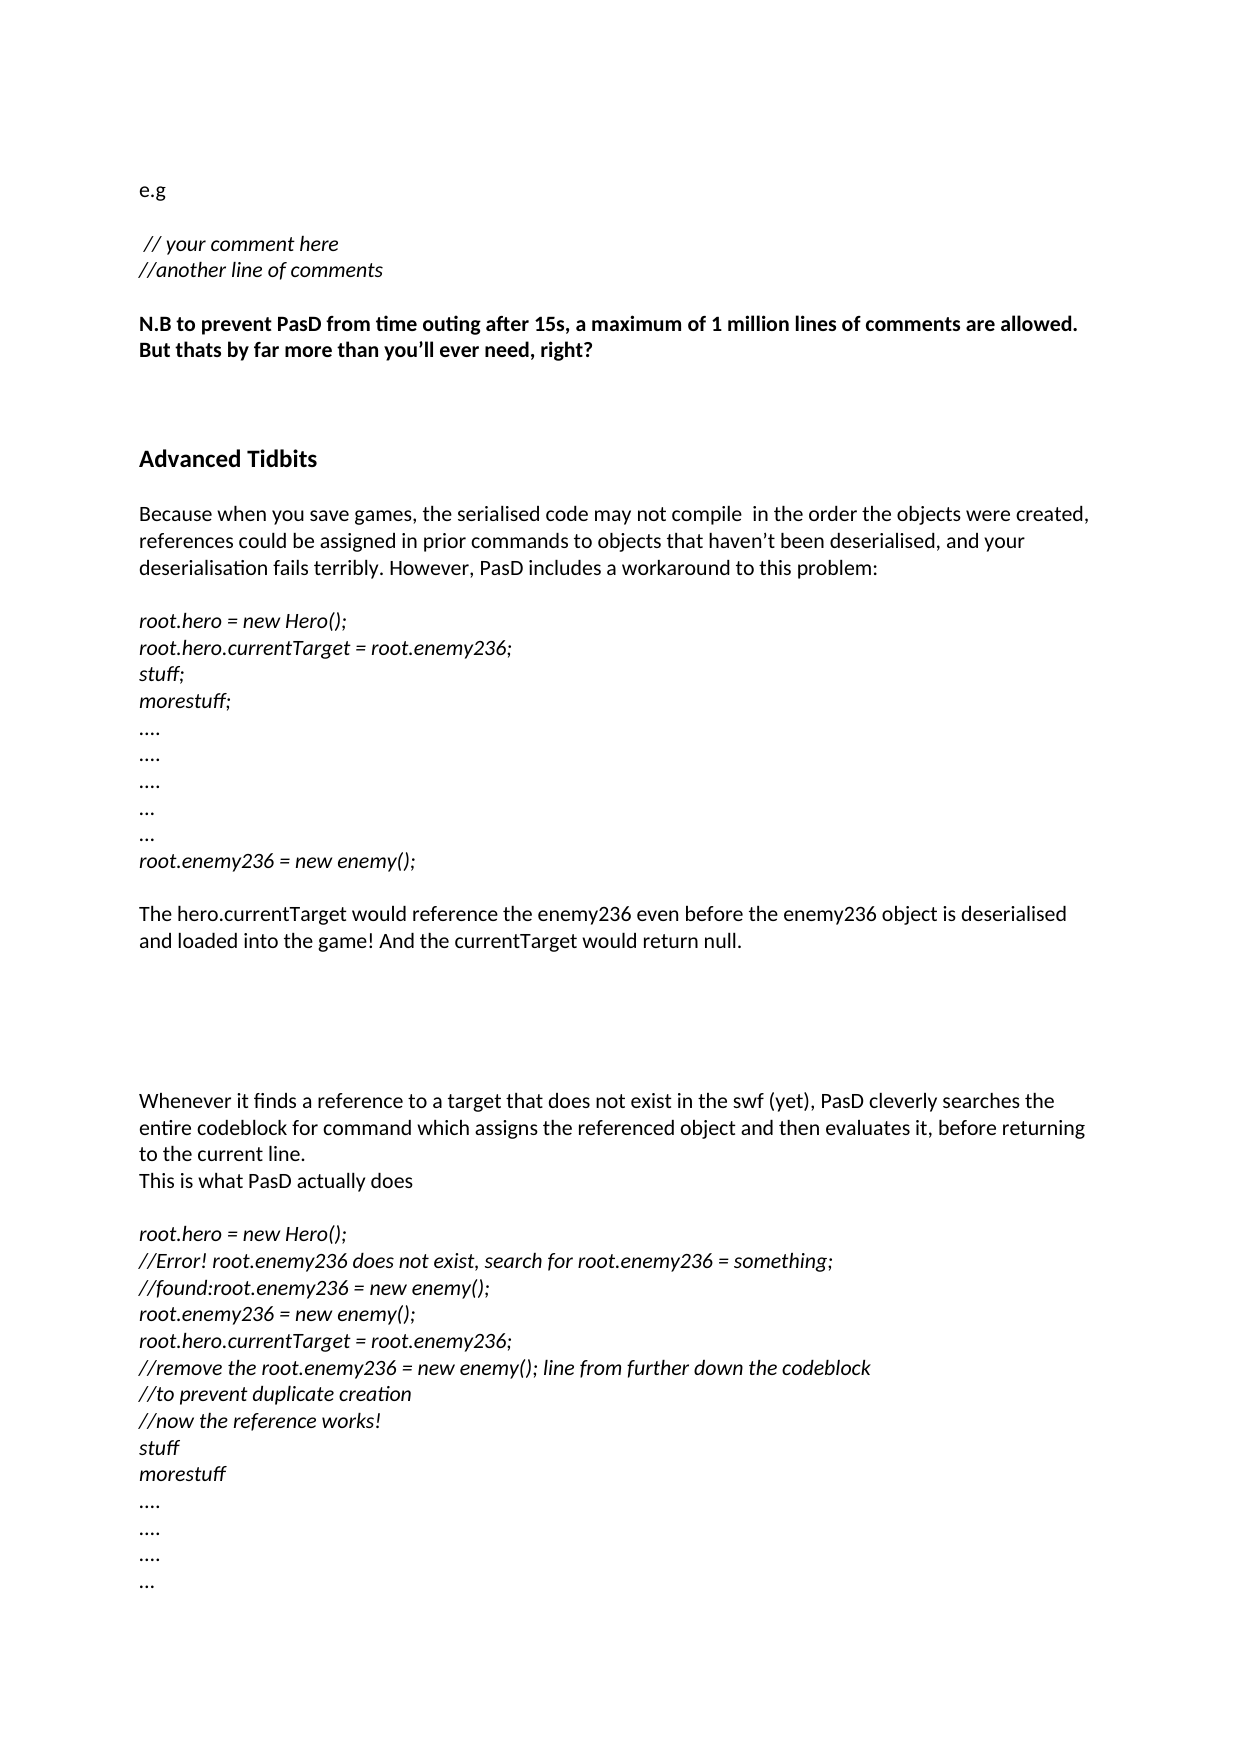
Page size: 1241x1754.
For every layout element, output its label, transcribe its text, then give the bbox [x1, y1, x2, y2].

text //now the reference works! [139, 1407, 1101, 1434]
text .... [139, 1487, 1101, 1514]
text .... [139, 741, 1101, 767]
text ... [139, 794, 1101, 821]
text Because when you save games, the serialised code may not compile in the order the objects were created, references could be assigned in prior commands to objects that haven’t been deserialised, and your deserialisation fails terribly. However, PasD includes a workaround to this problem: [139, 501, 1101, 581]
text root.hero.currentTarget = root.enemy236; [139, 1327, 1101, 1354]
text //to prevent duplicate creation [139, 1381, 1101, 1407]
text .... [139, 767, 1101, 794]
text //found:root.enemy236 = new enemy(); [139, 1274, 1101, 1301]
text morestuff [139, 1461, 1101, 1487]
text ... [139, 821, 1101, 847]
text //Error! root.enemy236 does not exist, search for root.enemy236 = something; [139, 1247, 1101, 1274]
text This is what PasD actually does [139, 1167, 1101, 1194]
text ... [139, 1567, 1101, 1594]
text root.hero.currentTarget = root.enemy236; [139, 634, 1101, 661]
text e.g [139, 177, 1101, 203]
text .... [139, 1541, 1101, 1567]
text root.enemy236 = new enemy(); [139, 847, 1101, 874]
text //another line of comments [139, 257, 1101, 283]
text root.hero = new Hero(); [139, 607, 1101, 634]
text root.enemy236 = new enemy(); [139, 1301, 1101, 1327]
text Whenever it finds a reference to a target that does not exist in the swf (yet), PasD cleverly searches the entire codeblock for command which assigns the referenced object and then evaluates it, before returning to the current line. [139, 1087, 1101, 1167]
text The hero.currentTarget would reference the enemy236 even before the enemy236 object is deserialised and loaded into the game! And the currentTarget would return null. [139, 901, 1101, 954]
text stuff [139, 1434, 1101, 1461]
text root.hero = new Hero(); [139, 1221, 1101, 1247]
text stuff; [139, 661, 1101, 687]
text //remove the root.enemy236 = new enemy(); line from further down the codeblock [139, 1354, 1101, 1381]
text .... [139, 1514, 1101, 1541]
text morestuff; [139, 687, 1101, 714]
text // your comment here [139, 230, 1101, 257]
text N.B to prevent PasD from time outing after 15s, a maximum of 1 million lines of comments are allowed. But thats by far more than you’ll ever need, right? [139, 310, 1101, 363]
text Advanced Tidbits [139, 443, 1101, 474]
text .... [139, 714, 1101, 741]
